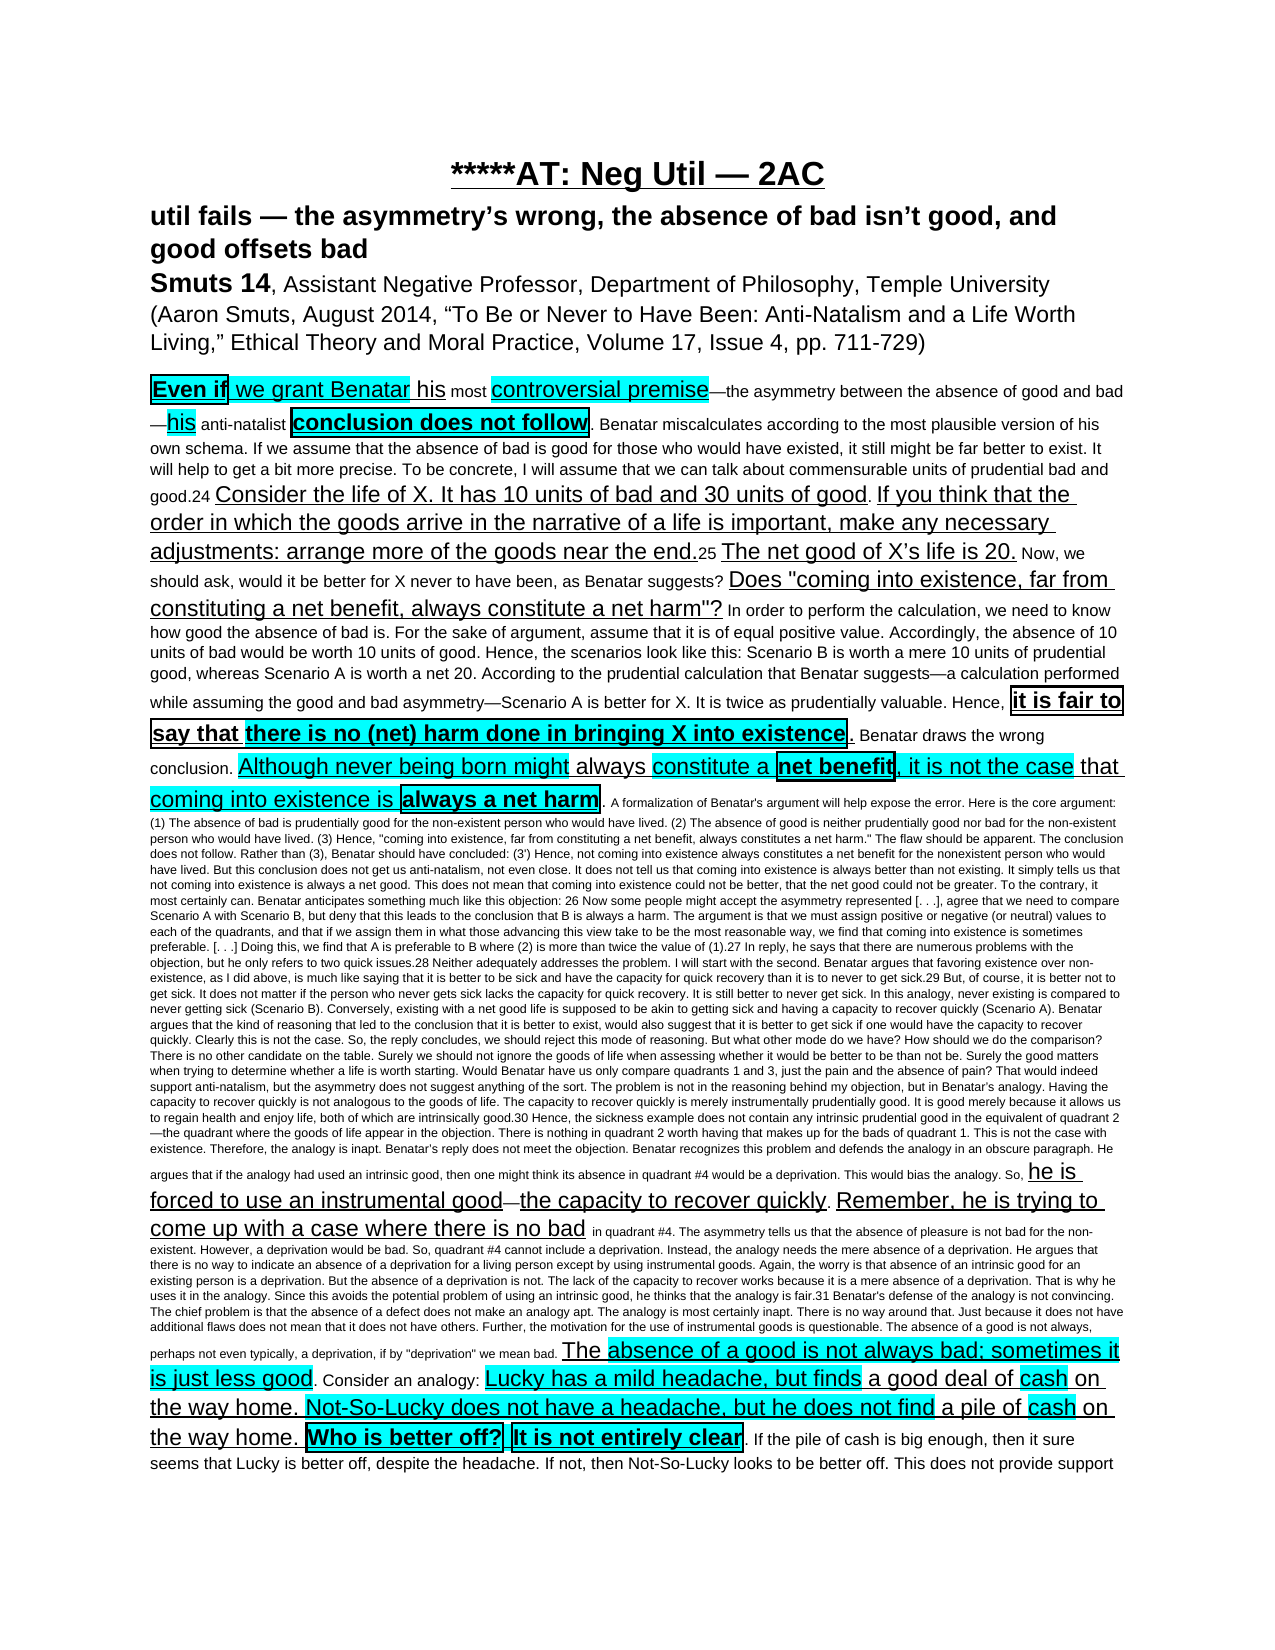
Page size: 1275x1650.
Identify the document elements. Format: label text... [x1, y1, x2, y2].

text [150, 374, 1125, 1473]
subtitle *****AT: Neg Util ⁠— 2AC [150, 154, 1125, 193]
subtitle util fails ⁠— the asymmetry’s wrong, the absence of bad isn’t good, and good offsets bad [150, 200, 1125, 265]
text Smuts 14, Assistant Negative Professor, Department of Philosophy, Temple University (Aaron Smuts, August 2014, “To Be or Never to Have Been: Anti-Natalism and a Life Worth Living,” Ethical Theory and Moral Practice, Volume 17, Issue 4, pp. 711-729) [150, 267, 1125, 355]
